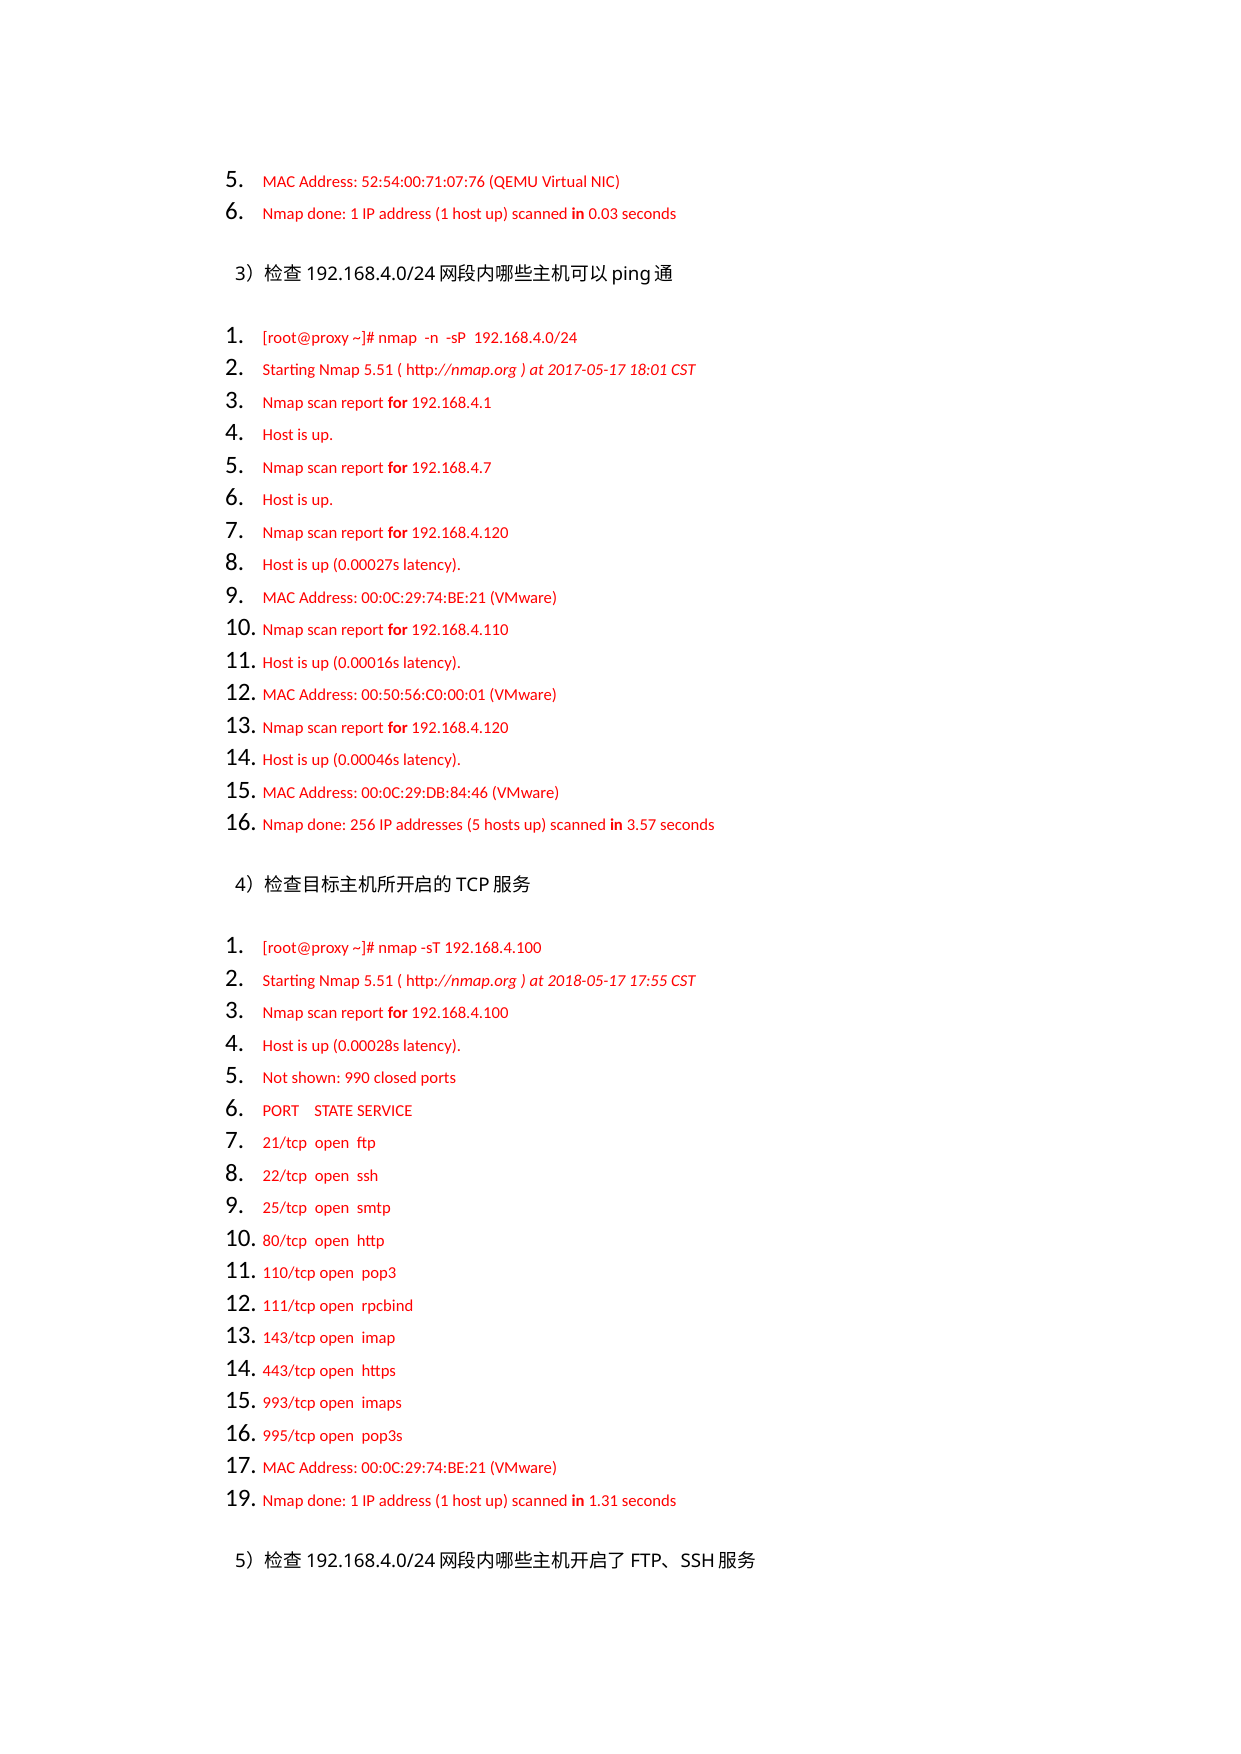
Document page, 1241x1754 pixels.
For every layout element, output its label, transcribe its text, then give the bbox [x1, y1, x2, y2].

list MAC Address: 00:0C:29:DB:84:46 (VMware) [225, 773, 1053, 805]
list [root@proxy ~]# nmap -n -sP 192.168.4.0/24 [225, 318, 1053, 350]
list Host is up (0.00027s latency). [225, 545, 1053, 578]
list 995/tcp open pop3s [225, 1416, 1053, 1449]
list MAC Address: 52:54:00:71:07:76 (QEMU Virtual NIC) [225, 162, 1053, 194]
list MAC Address: 00:0C:29:74:BE:21 (VMware) [225, 1449, 1053, 1481]
list Starting Nmap 5.51 ( http://nmap.org ) at 2018-05-17 17:55 CST [225, 961, 1053, 994]
list Nmap scan report for 192.168.4.120 [225, 513, 1053, 545]
list 111/tcp open rpcbind [225, 1286, 1053, 1319]
list 443/tcp open https [225, 1351, 1053, 1384]
list 21/tcp open ftp [225, 1124, 1053, 1156]
list Nmap done: 1 IP address (1 host up) scanned in 0.03 seconds [225, 194, 1053, 227]
list Nmap scan report for 192.168.4.100 [225, 994, 1053, 1026]
list 80/tcp open http [225, 1221, 1053, 1254]
list Starting Nmap 5.51 ( http://nmap.org ) at 2017-05-17 18:01 CST [225, 350, 1053, 383]
list 993/tcp open imaps [225, 1384, 1053, 1416]
list Nmap done: 1 IP address (1 host up) scanned in 1.31 seconds [225, 1481, 1053, 1514]
list Host is up. [225, 480, 1053, 513]
list Not shown: 990 closed ports [225, 1059, 1053, 1091]
list Nmap done: 256 IP addresses (5 hosts up) scanned in 3.57 seconds [225, 805, 1053, 838]
text 4）检查目标主机所开启的TCP服务 [191, 867, 1049, 899]
list Nmap scan report for 192.168.4.1 [225, 383, 1053, 415]
list Host is up (0.00016s latency). [225, 643, 1053, 675]
list 143/tcp open imap [225, 1319, 1053, 1351]
list [root@proxy ~]# nmap -sT 192.168.4.100 [225, 929, 1053, 961]
list Nmap scan report for 192.168.4.110 [225, 610, 1053, 643]
list Host is up (0.00046s latency). [225, 740, 1053, 773]
list 25/tcp open smtp [225, 1189, 1053, 1221]
list 22/tcp open ssh [225, 1156, 1053, 1189]
list Host is up (0.00028s latency). [225, 1026, 1053, 1059]
list 110/tcp open pop3 [225, 1254, 1053, 1286]
list MAC Address: 00:50:56:C0:00:01 (VMware) [225, 675, 1053, 708]
list MAC Address: 00:0C:29:74:BE:21 (VMware) [225, 578, 1053, 610]
text 3）检查192.168.4.0/24网段内哪些主机可以ping通 [191, 256, 1049, 289]
text 5）检查192.168.4.0/24网段内哪些主机开启了FTP、SSH服务 [191, 1543, 1049, 1575]
list Nmap scan report for 192.168.4.7 [225, 448, 1053, 480]
list Host is up. [225, 415, 1053, 448]
list Nmap scan report for 192.168.4.120 [225, 708, 1053, 740]
list PORT STATE SERVICE [225, 1091, 1053, 1124]
